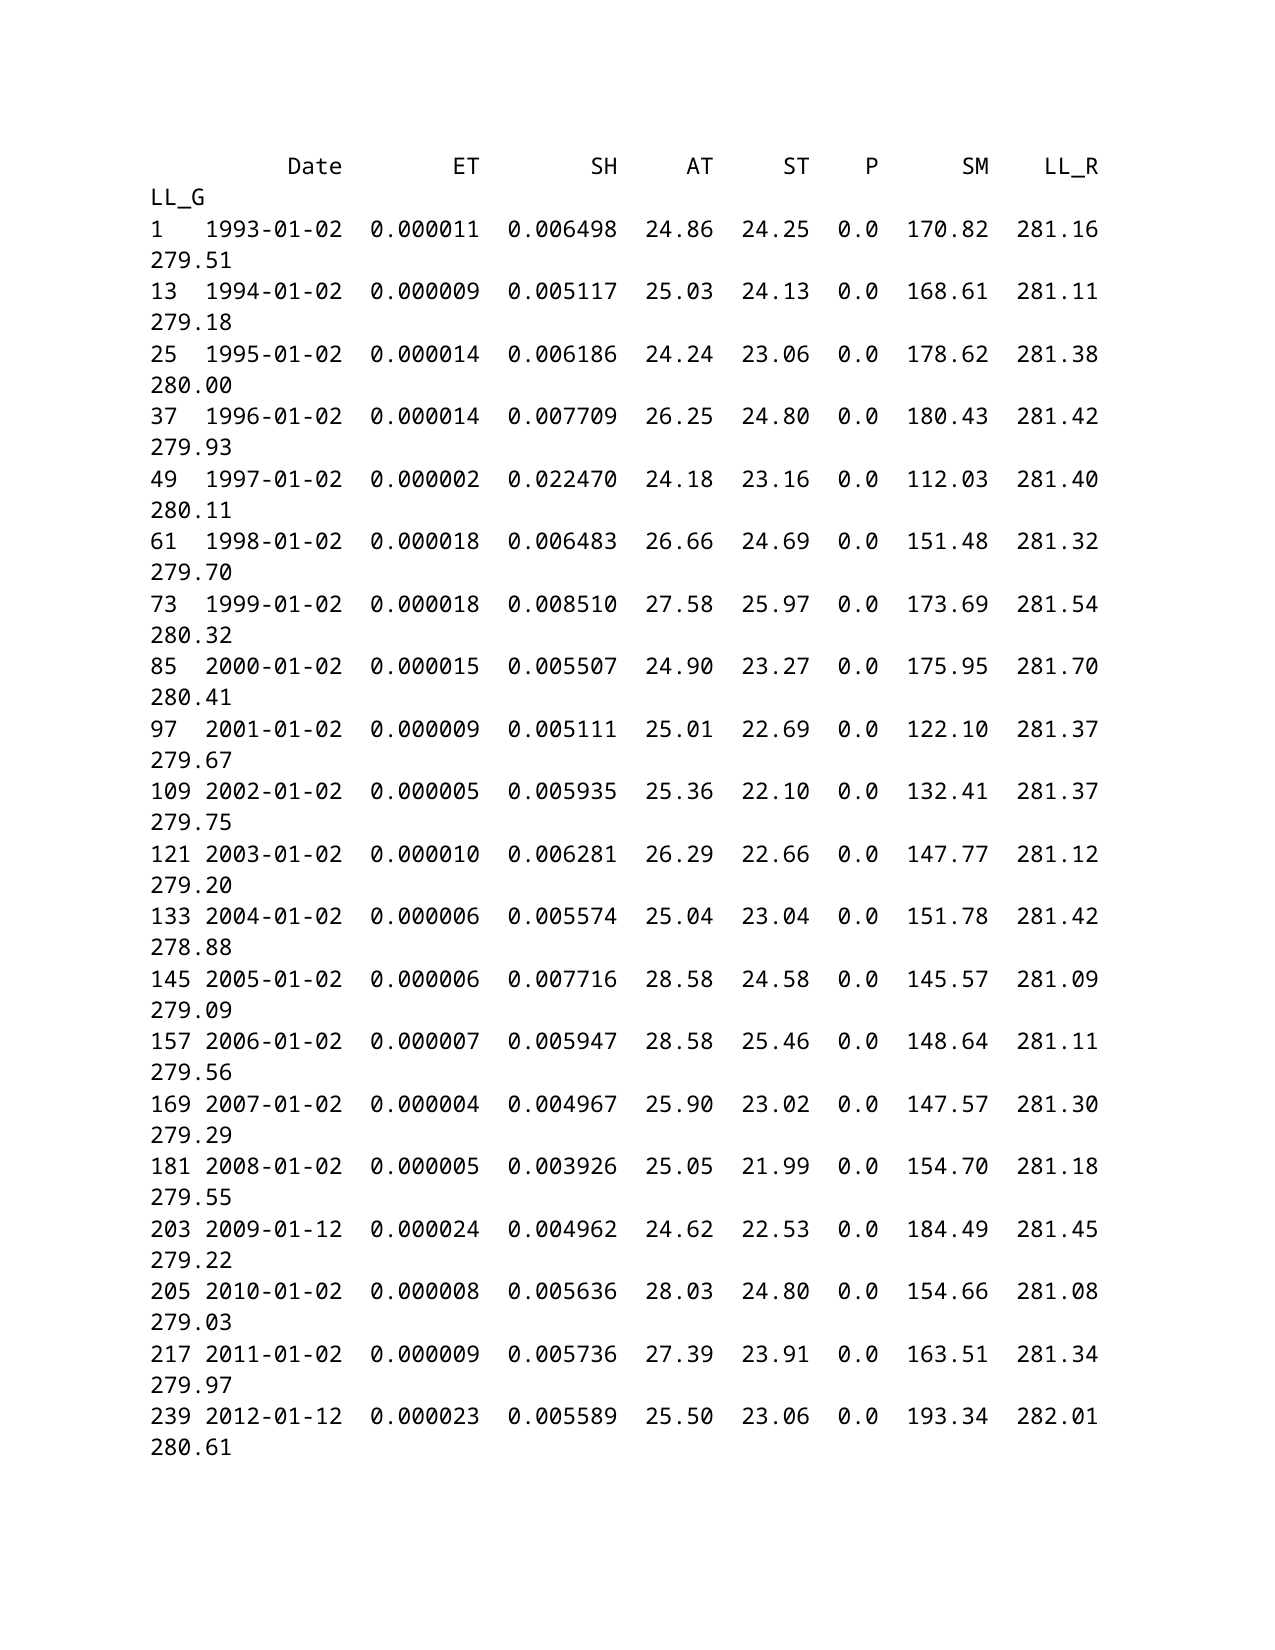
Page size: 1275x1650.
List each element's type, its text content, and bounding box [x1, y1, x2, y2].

text Date ET SH AT ST P SM LL_R LL_G 1 1993-01-02 0.000011 0.006498 24.86 24.25 0.0 170.82 281.16 279.51 13 1994-01-02 0.000009 0.005117 25.03 24.13 0.0 168.61 281.11 279.18 25 1995-01-02 0.000014 0.006186 24.24 23.06 0.0 178.62 281.38 280.00 37 1996-01-02 0.000014 0.007709 26.25 24.80 0.0 180.43 281.42 279.93 49 1997-01-02 0.000002 0.022470 24.18 23.16 0.0 112.03 281.40 280.11 61 1998-01-02 0.000018 0.006483 26.66 24.69 0.0 151.48 281.32 279.70 73 1999-01-02 0.000018 0.008510 27.58 25.97 0.0 173.69 281.54 280.32 85 2000-01-02 0.000015 0.005507 24.90 23.27 0.0 175.95 281.70 280.41 97 2001-01-02 0.000009 0.005111 25.01 22.69 0.0 122.10 281.37 279.67 109 2002-01-02 0.000005 0.005935 25.36 22.10 0.0 132.41 281.37 279.75 121 2003-01-02 0.000010 0.006281 26.29 22.66 0.0 147.77 281.12 279.20 133 2004-01-02 0.000006 0.005574 25.04 23.04 0.0 151.78 281.42 278.88 145 2005-01-02 0.000006 0.007716 28.58 24.58 0.0 145.57 281.09 279.09 157 2006-01-02 0.000007 0.005947 28.58 25.46 0.0 148.64 281.11 279.56 169 2007-01-02 0.000004 0.004967 25.90 23.02 0.0 147.57 281.30 279.29 181 2008-01-02 0.000005 0.003926 25.05 21.99 0.0 154.70 281.18 279.55 203 2009-01-12 0.000024 0.004962 24.62 22.53 0.0 184.49 281.45 279.22 205 2010-01-02 0.000008 0.005636 28.03 24.80 0.0 154.66 281.08 279.03 217 2011-01-02 0.000009 0.005736 27.39 23.91 0.0 163.51 281.34 279.97 239 2012-01-12 0.000023 0.005589 25.50 23.06 0.0 193.34 282.01 280.61 [150, 150, 1125, 1462]
